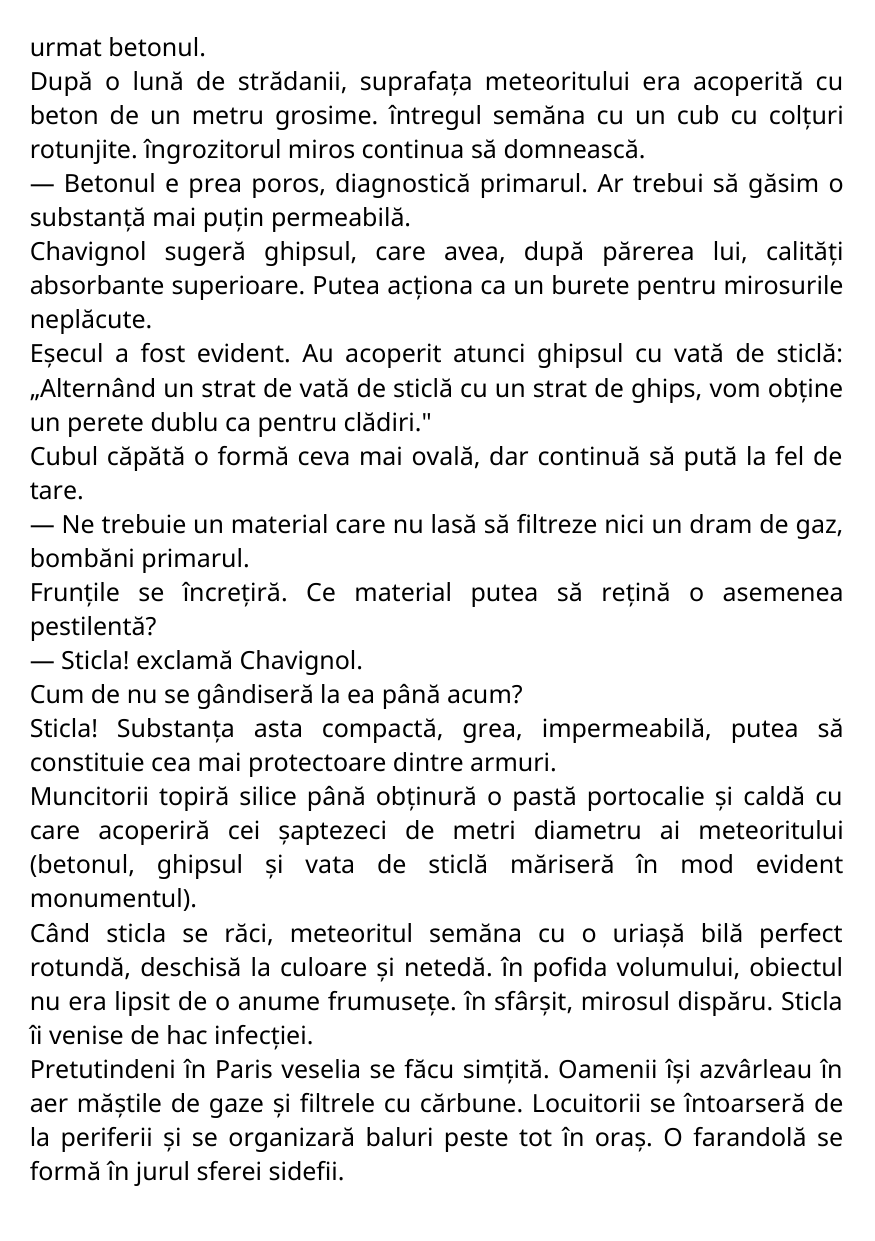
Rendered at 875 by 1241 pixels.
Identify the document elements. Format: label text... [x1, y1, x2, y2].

text Eşecul a fost evident. Au acoperit atunci ghipsul cu vată de sticlă: „Alternând un strat de vată de sticlă cu un strat de ghips, vom obţine un perete dublu ca pentru clădiri." [29, 336, 844, 438]
text Sticla! Substanţa asta compactă, grea, impermeabilă, putea să constituie cea mai protectoare dintre armuri. [29, 711, 844, 779]
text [29, 29, 844, 64]
text Muncitorii topiră silice până obţinură o pastă portocalie şi caldă cu care acoperiră cei şaptezeci de metri diametru ai meteoritului (betonul, ghipsul şi vata de sticlă măriseră în mod evident monumentul). [29, 779, 844, 915]
text Cum de nu se gândiseră la ea până acum? [29, 677, 844, 711]
text — Ne trebuie un material care nu lasă să filtreze nici un dram de gaz, bombăni primarul. [29, 506, 844, 574]
text Frunţile se încreţiră. Ce material putea să reţină o asemenea pestilentă? [29, 574, 844, 643]
text Chavignol sugeră ghipsul, care avea, după părerea lui, calităţi absorbante superioare. Putea acţiona ca un burete pentru mirosurile neplăcute. [29, 234, 844, 336]
text Când sticla se răci, meteoritul semăna cu o uriaşă bilă perfect rotundă, deschisă la culoare şi netedă. în pofida volumului, obiectul nu era lipsit de o anume frumuseţe. în sfârşit, mirosul dispăru. Sticla îi venise de hac infecţiei. [29, 915, 844, 1051]
text După o lună de strădanii, suprafaţa meteoritului era acoperită cu beton de un metru grosime. întregul semăna cu un cub cu colţuri rotunjite. îngrozitorul miros continua să domnească. [29, 64, 844, 166]
text — Betonul e prea poros, diagnostică primarul. Ar trebui să găsim o substanţă mai puţin permeabilă. [29, 166, 844, 234]
text Cubul căpătă o formă ceva mai ovală, dar continuă să pută la fel de tare. [29, 438, 844, 506]
text Pretutindeni în Paris veselia se făcu simţită. Oamenii îşi azvârleau în aer măştile de gaze şi filtrele cu cărbune. Locuitorii se întoarseră de la periferii şi se organizară baluri peste tot în oraş. O farandolă se formă în jurul sferei sidefii. [29, 1051, 844, 1188]
text — Sticla! exclamă Chavignol. [29, 643, 844, 677]
